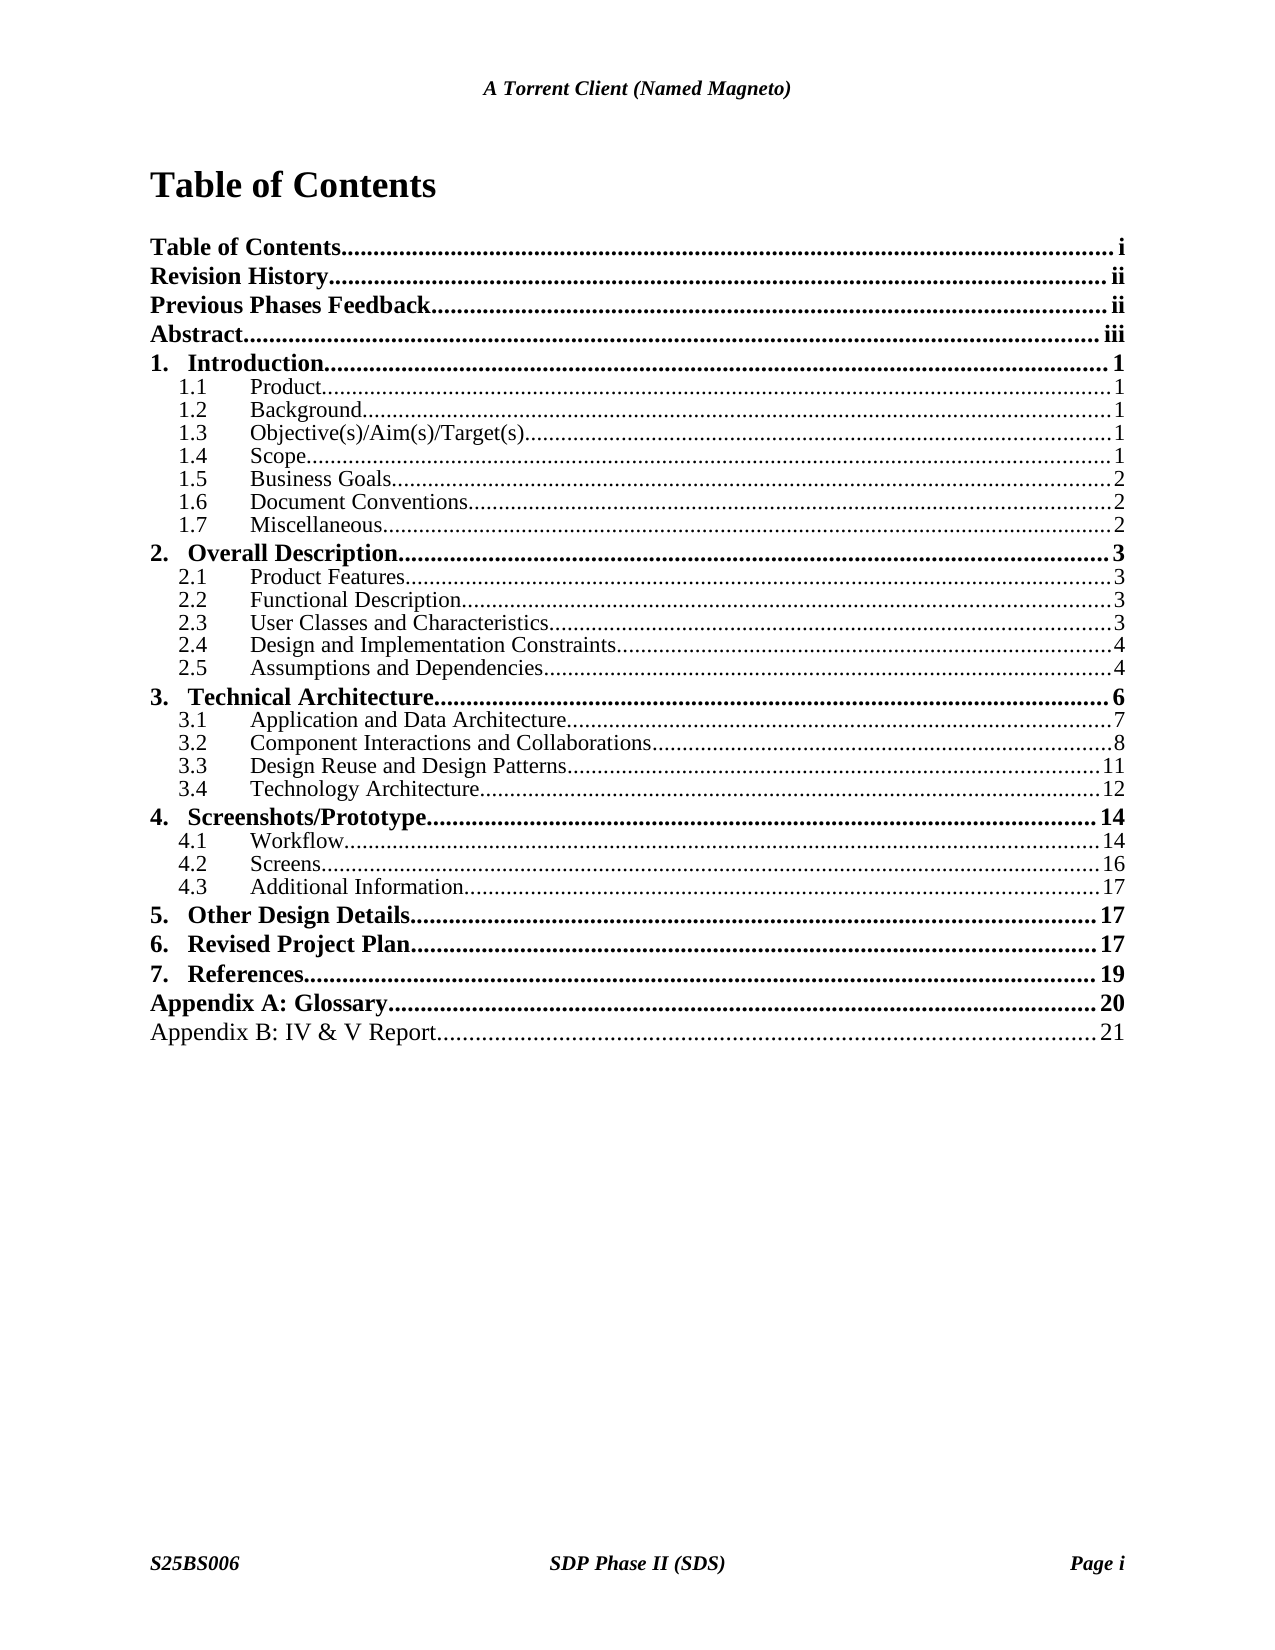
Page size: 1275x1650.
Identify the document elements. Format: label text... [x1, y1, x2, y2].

text Table of Contents [150, 162, 1125, 205]
